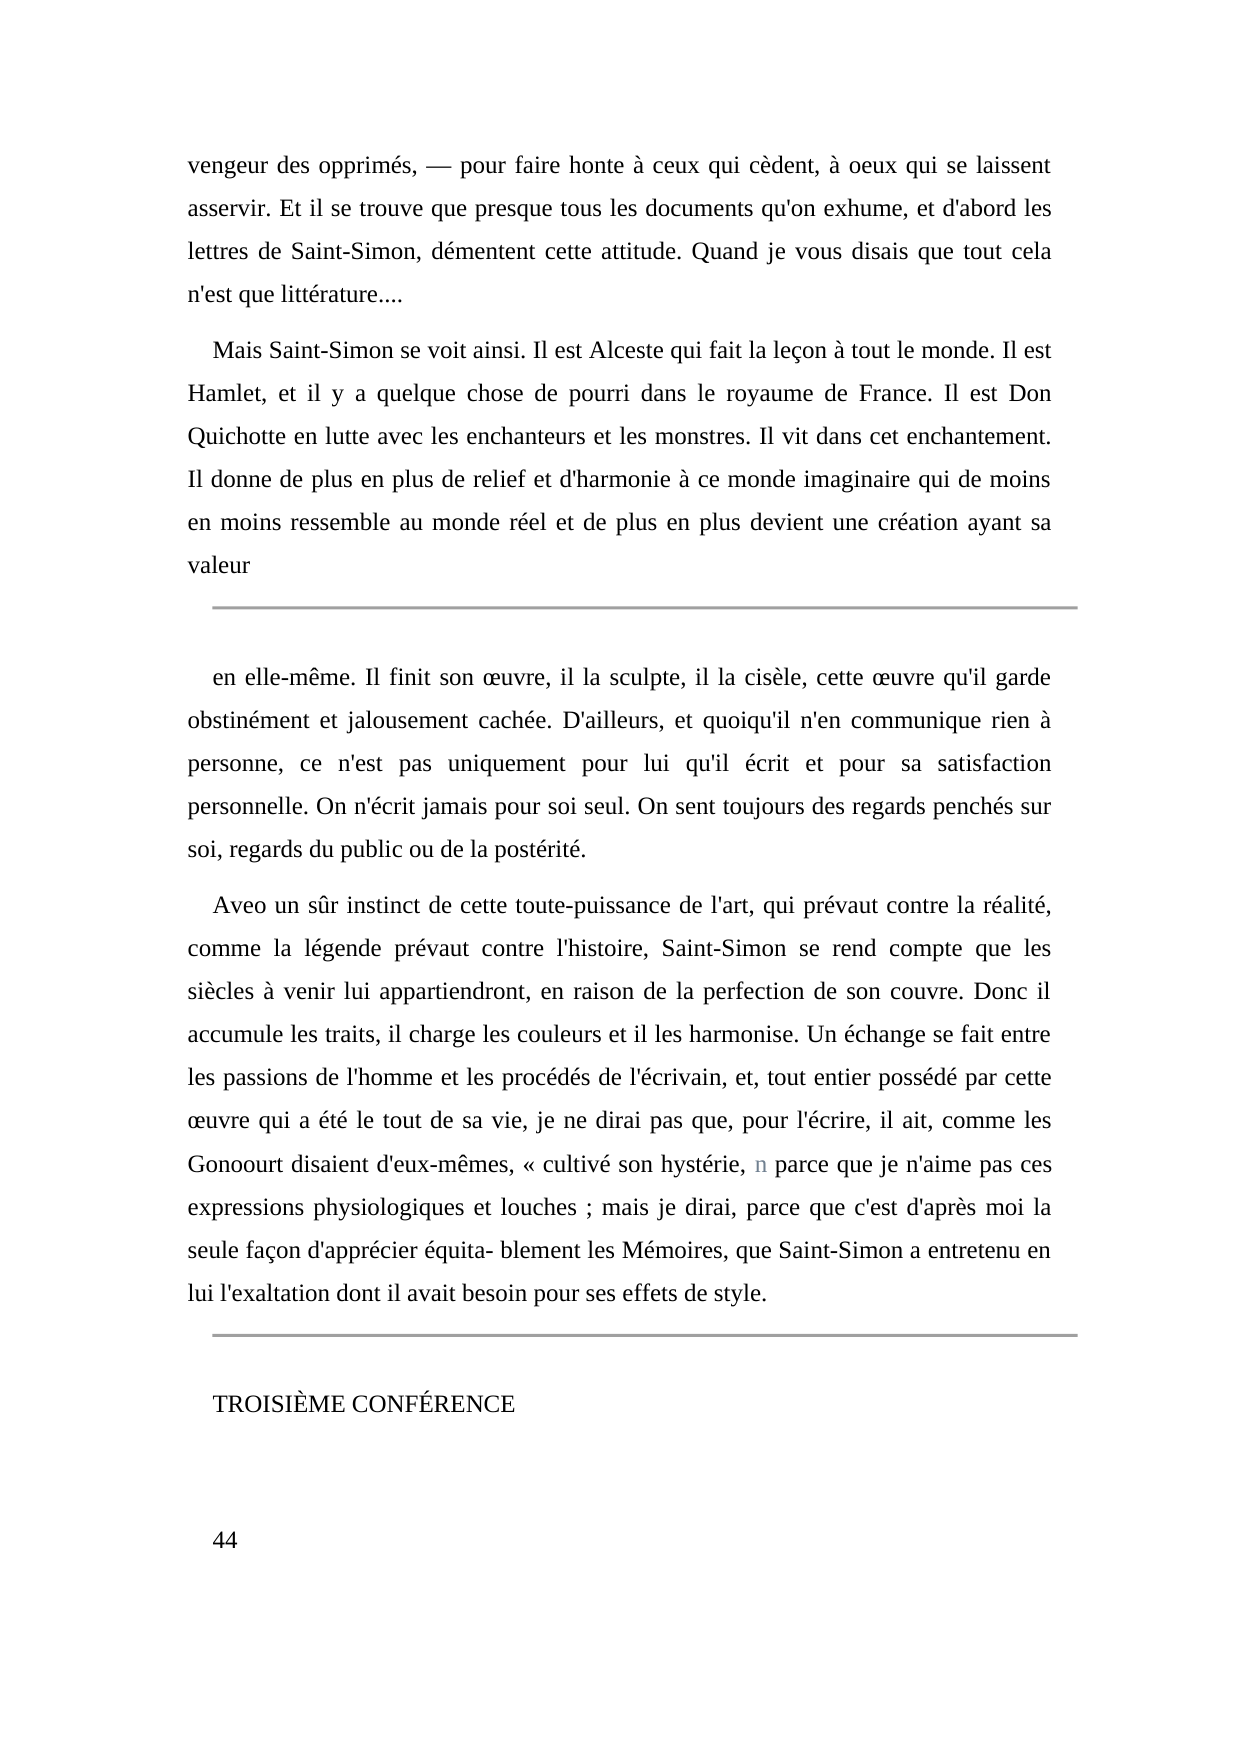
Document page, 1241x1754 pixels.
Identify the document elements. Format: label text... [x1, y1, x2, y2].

text en elle-même. Il finit son œuvre, il la sculpte, il la cisèle, cette œuvre qu'il garde obstinément et jalousement cachée. D'ailleurs, et quoiqu'il n'en communique rien à personne, ce n'est pas uniquement pour lui qu'il écrit et pour sa satisfaction personnelle. On n'écrit jamais pour soi seul. On sent toujours des regards penchés sur soi, regards du public ou de la postérité. [187, 662, 1053, 863]
text Mais Saint-Simon se voit ainsi. Il est Alceste qui fait la leçon à tout le monde. Il est Hamlet, et il y a quelque chose de pourri dans le royaume de France. Il est Don Quichotte en lutte avec les enchanteurs et les monstres. Il vit dans cet enchantement. Il donne de plus en plus de relief et d'harmonie à ce monde imaginaire qui de moins en moins ressemble au monde réel et de plus en plus devient une création ayant sa valeur [187, 335, 1053, 579]
text Aveo un sûr instinct de cette toute-puissance de l'art, qui prévaut contre la réalité, comme la légende prévaut contre l'histoire, Saint-Simon se rend compte que les siècles à venir lui appartiendront, en raison de la perfection de son couvre. Donc il accumule les traits, il charge les couleurs et il les harmonise. Un échange se fait entre les passions de l'homme et les procédés de l'écrivain, et, tout entier possédé par cette œuvre qui a été le tout de sa vie, je ne dirai pas que, pour l'écrire, il ait, comme les Gonoourt disaient d'eux-mêmes, « cultivé son hystérie, n parce que je n'aime pas ces expressions physiologiques et louches ; mais je dirai, parce que c'est d'après moi la seule façon d'apprécier équita- blement les Mémoires, que Saint-Simon a entretenu en lui l'exaltation dont il avait besoin pour ses effets de style. [187, 890, 1053, 1307]
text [187, 150, 1053, 308]
text TROISIÈME CONFÉRENCE [187, 1389, 1053, 1418]
